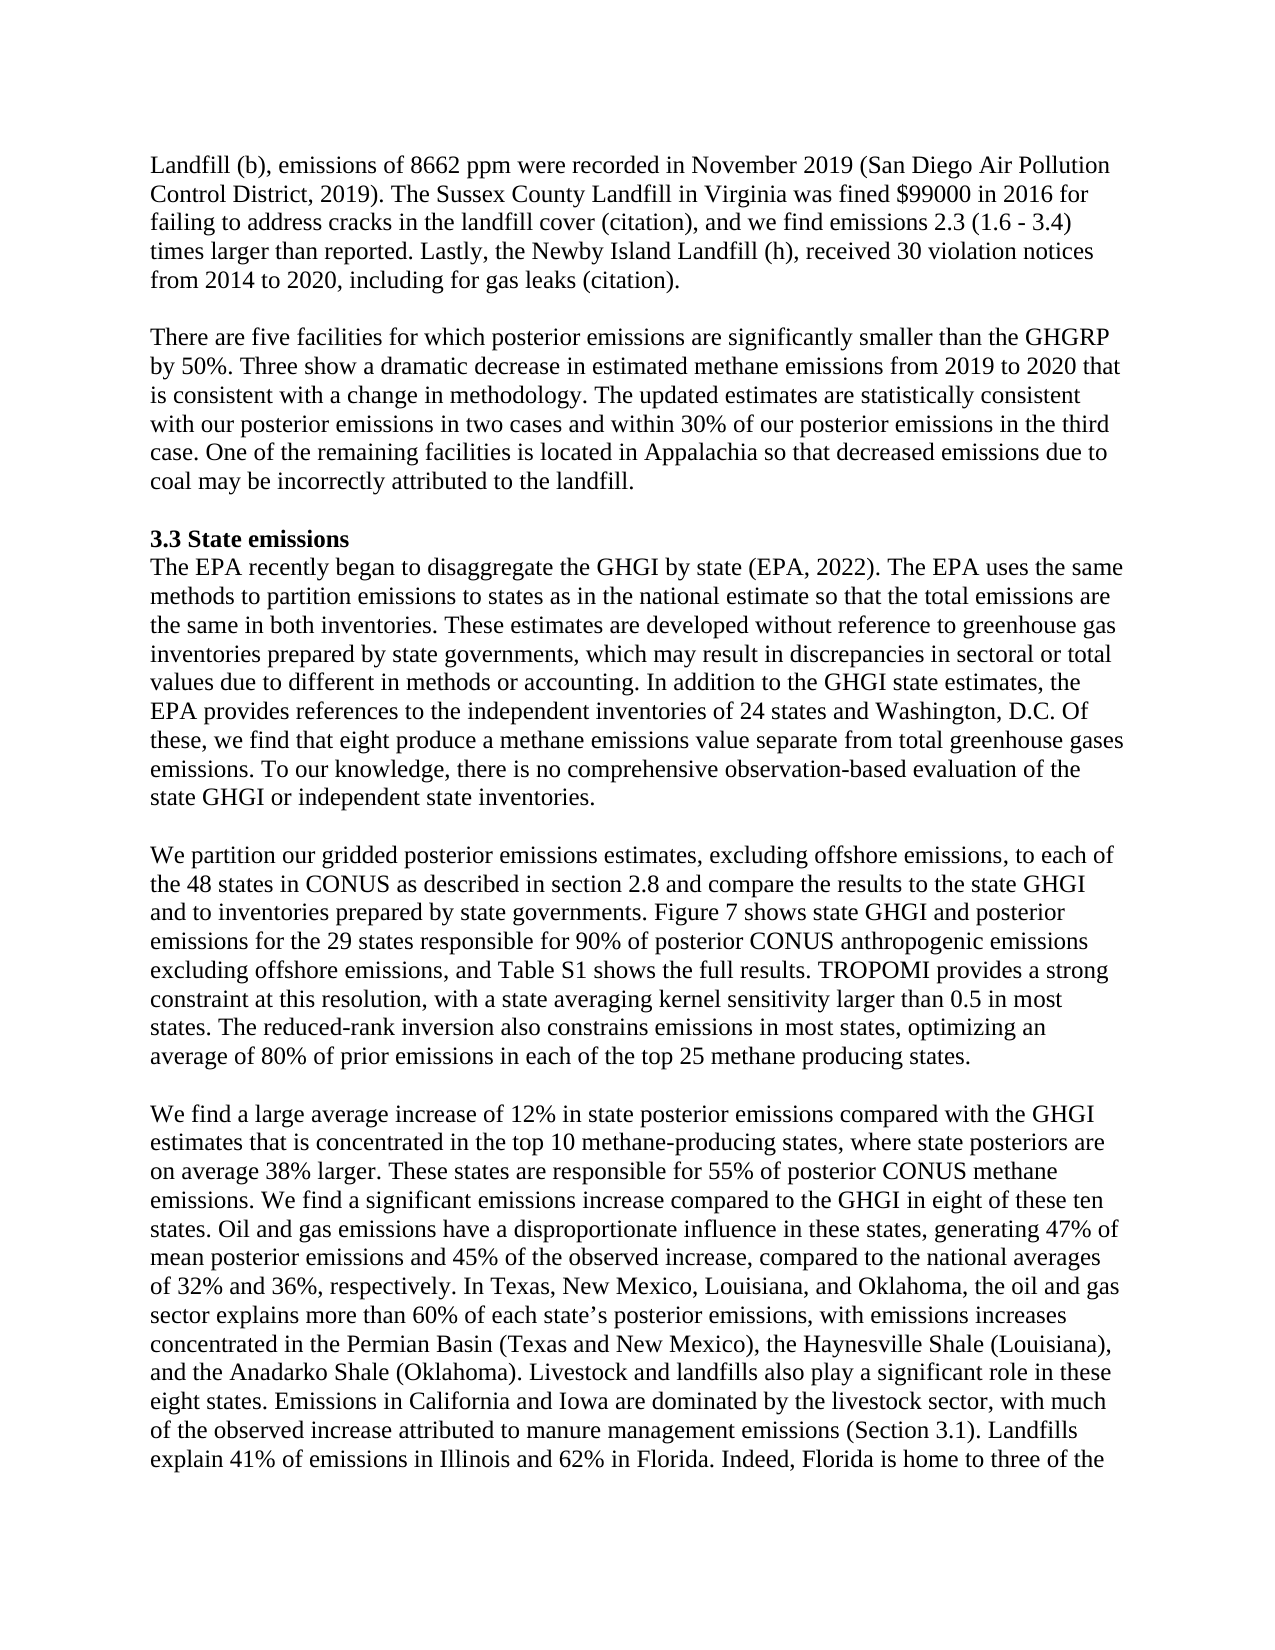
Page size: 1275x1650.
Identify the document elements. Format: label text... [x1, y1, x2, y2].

text We partition our gridded posterior emissions estimates, excluding offshore emissions, to each of the 48 states in CONUS as described in section 2.8 and compare the results to the state GHGI and to inventories prepared by state governments. Figure 7 shows state GHGI and posterior emissions for the 29 states responsible for 90% of posterior CONUS anthropogenic emissions excluding offshore emissions, and Table S1 shows the full results. TROPOMI provides a strong constraint at this resolution, with a state averaging kernel sensitivity larger than 0.5 in most states. The reduced-rank inversion also constrains emissions in most states, optimizing an average of 80% of prior emissions in each of the top 25 methane producing states. [150, 840, 1125, 1070]
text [150, 1099, 1125, 1472]
text 3.3 State emissions [150, 524, 1125, 552]
text There are five facilities for which posterior emissions are significantly smaller than the GHGRP by 50%. Three show a dramatic decrease in estimated methane emissions from 2019 to 2020 that is consistent with a change in methodology. The updated estimates are statistically consistent with our posterior emissions in two cases and within 30% of our posterior emissions in the third case. One of the remaining facilities is located in Appalachia so that decreased emissions due to coal may be incorrectly attributed to the landfill. [150, 322, 1125, 495]
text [150, 150, 1125, 294]
text The EPA recently began to disaggregate the GHGI by state (EPA, 2022). The EPA uses the same methods to partition emissions to states as in the national estimate so that the total emissions are the same in both inventories. These estimates are developed without reference to greenhouse gas inventories prepared by state governments, which may result in discrepancies in sectoral or total values due to different in methods or accounting. In addition to the GHGI state estimates, the EPA provides references to the independent inventories of 24 states and Washington, D.C. Of these, we find that eight produce a methane emissions value separate from total greenhouse gases emissions. To our knowledge, there is no comprehensive observation-based evaluation of the state GHGI or independent state inventories. [150, 552, 1125, 811]
